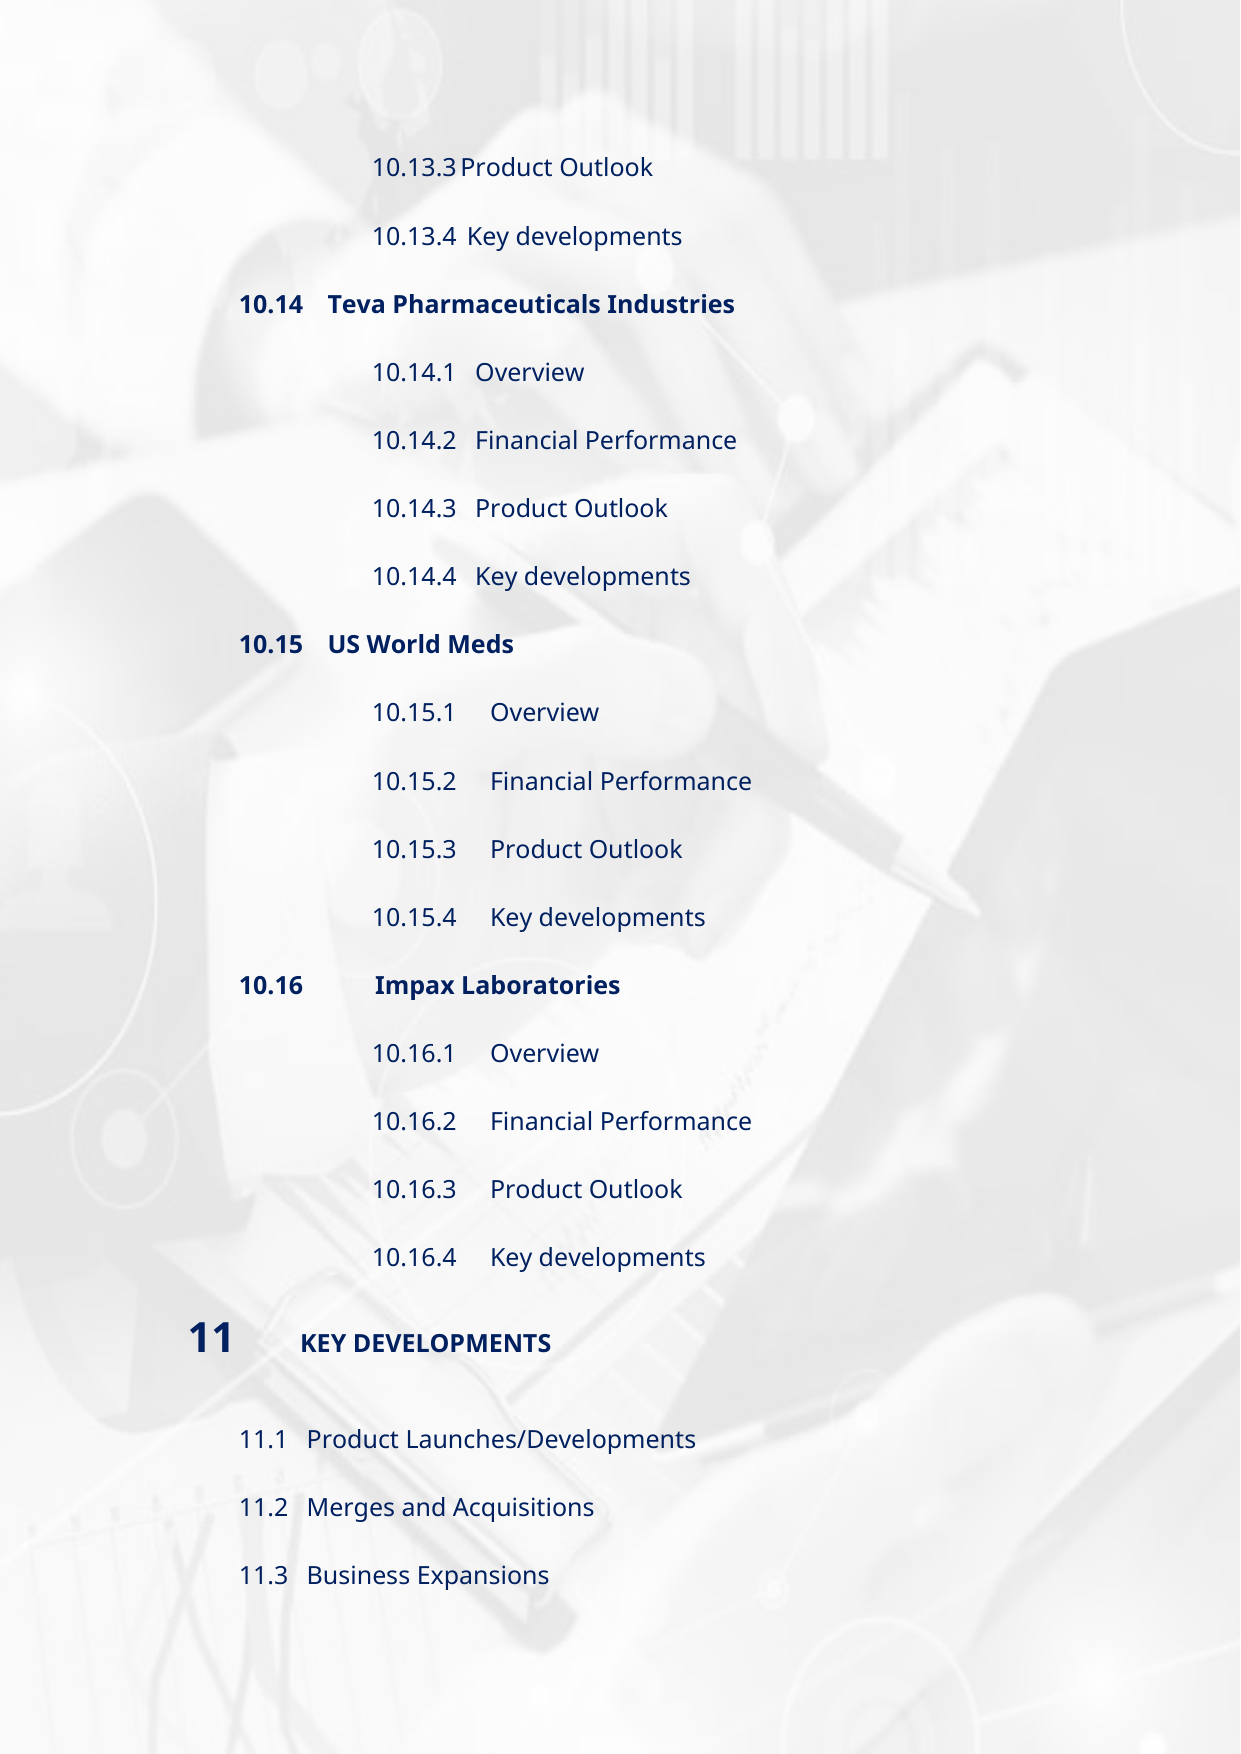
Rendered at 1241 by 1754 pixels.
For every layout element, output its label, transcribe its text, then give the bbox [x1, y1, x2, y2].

list Teva Pharmaceuticals Industries [239, 286, 1090, 320]
list Financial Performance [372, 422, 1090, 457]
list Overview [372, 695, 1090, 729]
list Product Outlook [372, 1172, 1090, 1206]
list Product Outlook [372, 831, 1090, 865]
list US World Meds [239, 627, 1090, 661]
list Key developments [372, 218, 1090, 252]
list Overview [372, 354, 1090, 388]
list Product Outlook [372, 491, 1090, 525]
list Merges and Acquisitions [239, 1490, 1090, 1524]
list Business Expansions [239, 1558, 1090, 1592]
list Financial Performance [372, 763, 1090, 797]
list Key developments [372, 1240, 1090, 1274]
list Impax Laboratories [239, 967, 1090, 1002]
list Financial Performance [372, 1104, 1090, 1138]
list Key developments [372, 899, 1090, 933]
list Overview [372, 1036, 1090, 1070]
picture [0, 0, 1241, 1754]
list Product Launches/Developments [239, 1422, 1090, 1456]
list Product Outlook [372, 150, 1090, 184]
list KEY DEVELOPMENTS [187, 1308, 1090, 1365]
list Key developments [372, 559, 1090, 593]
